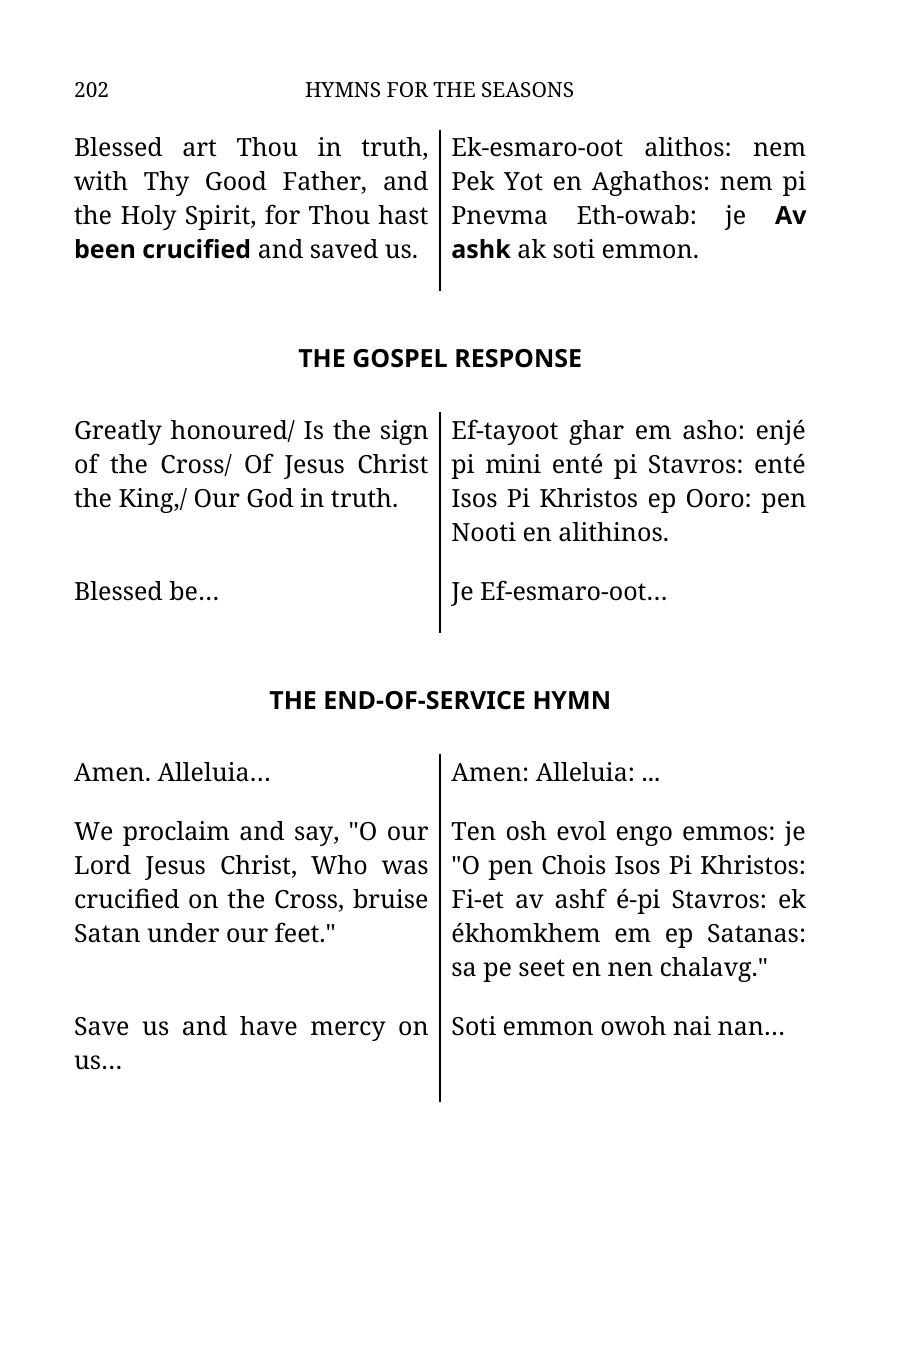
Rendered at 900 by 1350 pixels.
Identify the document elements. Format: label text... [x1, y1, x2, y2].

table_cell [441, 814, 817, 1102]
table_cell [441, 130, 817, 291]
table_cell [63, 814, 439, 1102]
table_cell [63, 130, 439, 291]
subtitle THE END-OF-SERVICE HYMN [74, 683, 806, 717]
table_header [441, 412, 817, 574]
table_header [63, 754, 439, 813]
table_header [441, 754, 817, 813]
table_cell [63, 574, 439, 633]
subtitle THE GOSPEL RESPONSE [74, 341, 806, 375]
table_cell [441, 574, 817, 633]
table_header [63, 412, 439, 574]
